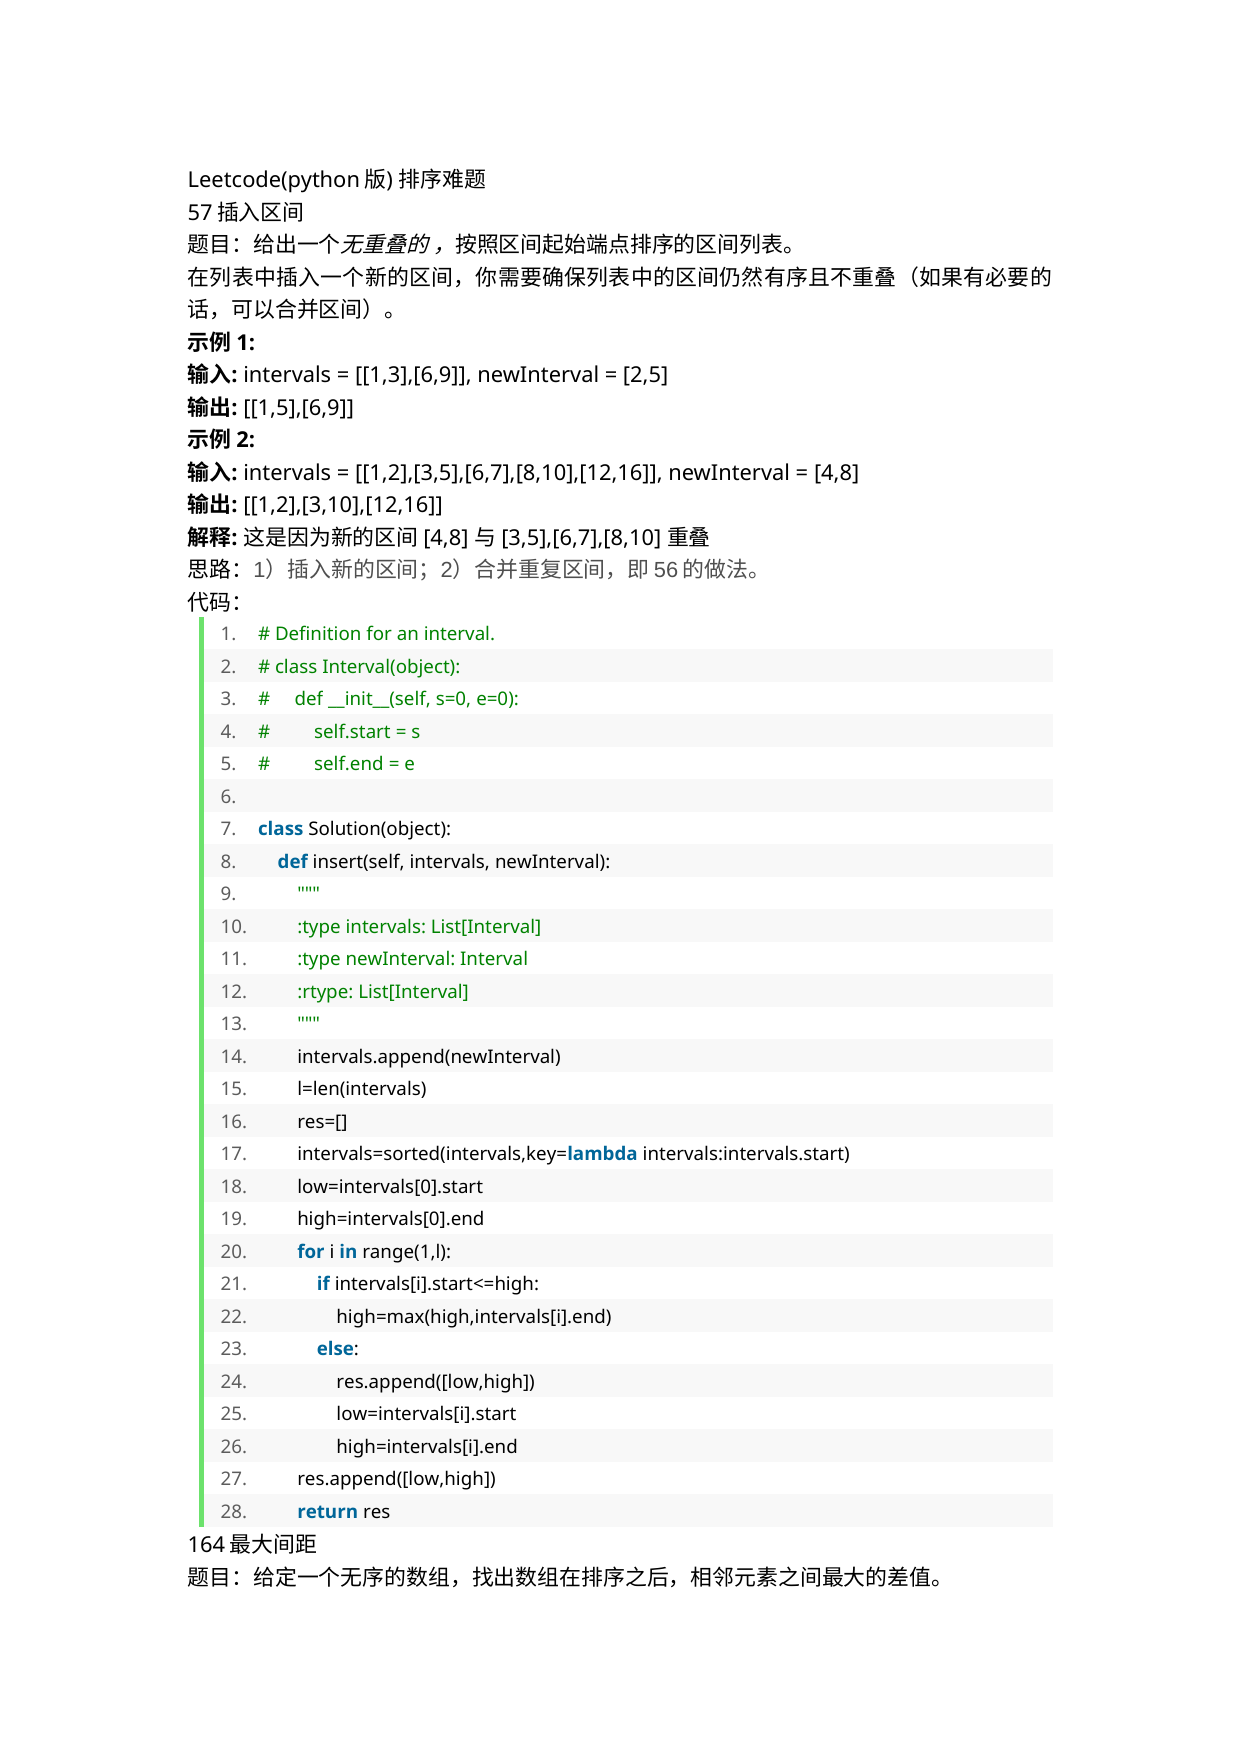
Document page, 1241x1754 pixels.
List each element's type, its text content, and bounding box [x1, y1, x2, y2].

text 在列表中插入一个新的区间，你需要确保列表中的区间仍然有序且不重叠（如果有必要的话，可以合并区间）。 [187, 259, 1053, 324]
list """ [204, 877, 1053, 909]
list """ [204, 1007, 1053, 1039]
text 57插入区间 [187, 194, 1053, 227]
list # def __init__(self, s=0, e=0): [204, 682, 1053, 714]
list low=intervals[i].start [204, 1397, 1053, 1429]
text 解释: 这是因为新的区间 [4,8] 与 [3,5],[6,7],[8,10] 重叠 [187, 519, 1053, 552]
text 输出: [[1,5],[6,9]] [187, 389, 1053, 422]
list class Solution(object): [204, 812, 1053, 844]
list res=[] [204, 1104, 1053, 1137]
list # self.start = s [204, 714, 1053, 747]
text Leetcode(python版) 排序难题 [187, 162, 1053, 194]
list intervals.append(newInterval) [204, 1039, 1053, 1072]
text 题目：给定一个无序的数组，找出数组在排序之后，相邻元素之间最大的差值。 [187, 1559, 1053, 1592]
list intervals=sorted(intervals,key=lambda intervals:intervals.start) [204, 1137, 1053, 1169]
text 代码： [187, 584, 1053, 617]
list high=max(high,intervals[i].end) [204, 1299, 1053, 1332]
list # Definition for an interval. [204, 617, 1053, 649]
list def insert(self, intervals, newInterval): [204, 844, 1053, 877]
text 输出: [[1,2],[3,10],[12,16]] [187, 487, 1053, 519]
list res.append([low,high]) [204, 1462, 1053, 1494]
list if intervals[i].start<=high: [204, 1267, 1053, 1299]
text 输入: intervals = [[1,3],[6,9]], newInterval = [2,5] [187, 357, 1053, 389]
text 164最大间距 [187, 1527, 1053, 1559]
list else: [204, 1332, 1053, 1364]
list res.append([low,high]) [204, 1364, 1053, 1397]
text 示例 2: [187, 422, 1053, 454]
list return res [204, 1494, 1053, 1527]
list # class Interval(object): [204, 649, 1053, 682]
text 思路：1）插入新的区间；2）合并重复区间，即56的做法。 [187, 552, 1053, 584]
list high=intervals[i].end [204, 1429, 1053, 1462]
list :rtype: List[Interval] [204, 974, 1053, 1007]
list # self.end = e [204, 747, 1053, 779]
text 题目：给出一个无重叠的 ，按照区间起始端点排序的区间列表。 [187, 227, 1053, 259]
text 示例 1: [187, 324, 1053, 357]
list for i in range(1,l): [204, 1234, 1053, 1267]
list :type intervals: List[Interval] [204, 909, 1053, 942]
list l=len(intervals) [204, 1072, 1053, 1104]
text 输入: intervals = [[1,2],[3,5],[6,7],[8,10],[12,16]], newInterval = [4,8] [187, 454, 1053, 487]
list low=intervals[0].start [204, 1169, 1053, 1202]
list high=intervals[0].end [204, 1202, 1053, 1234]
list :type newInterval: Interval [204, 942, 1053, 974]
